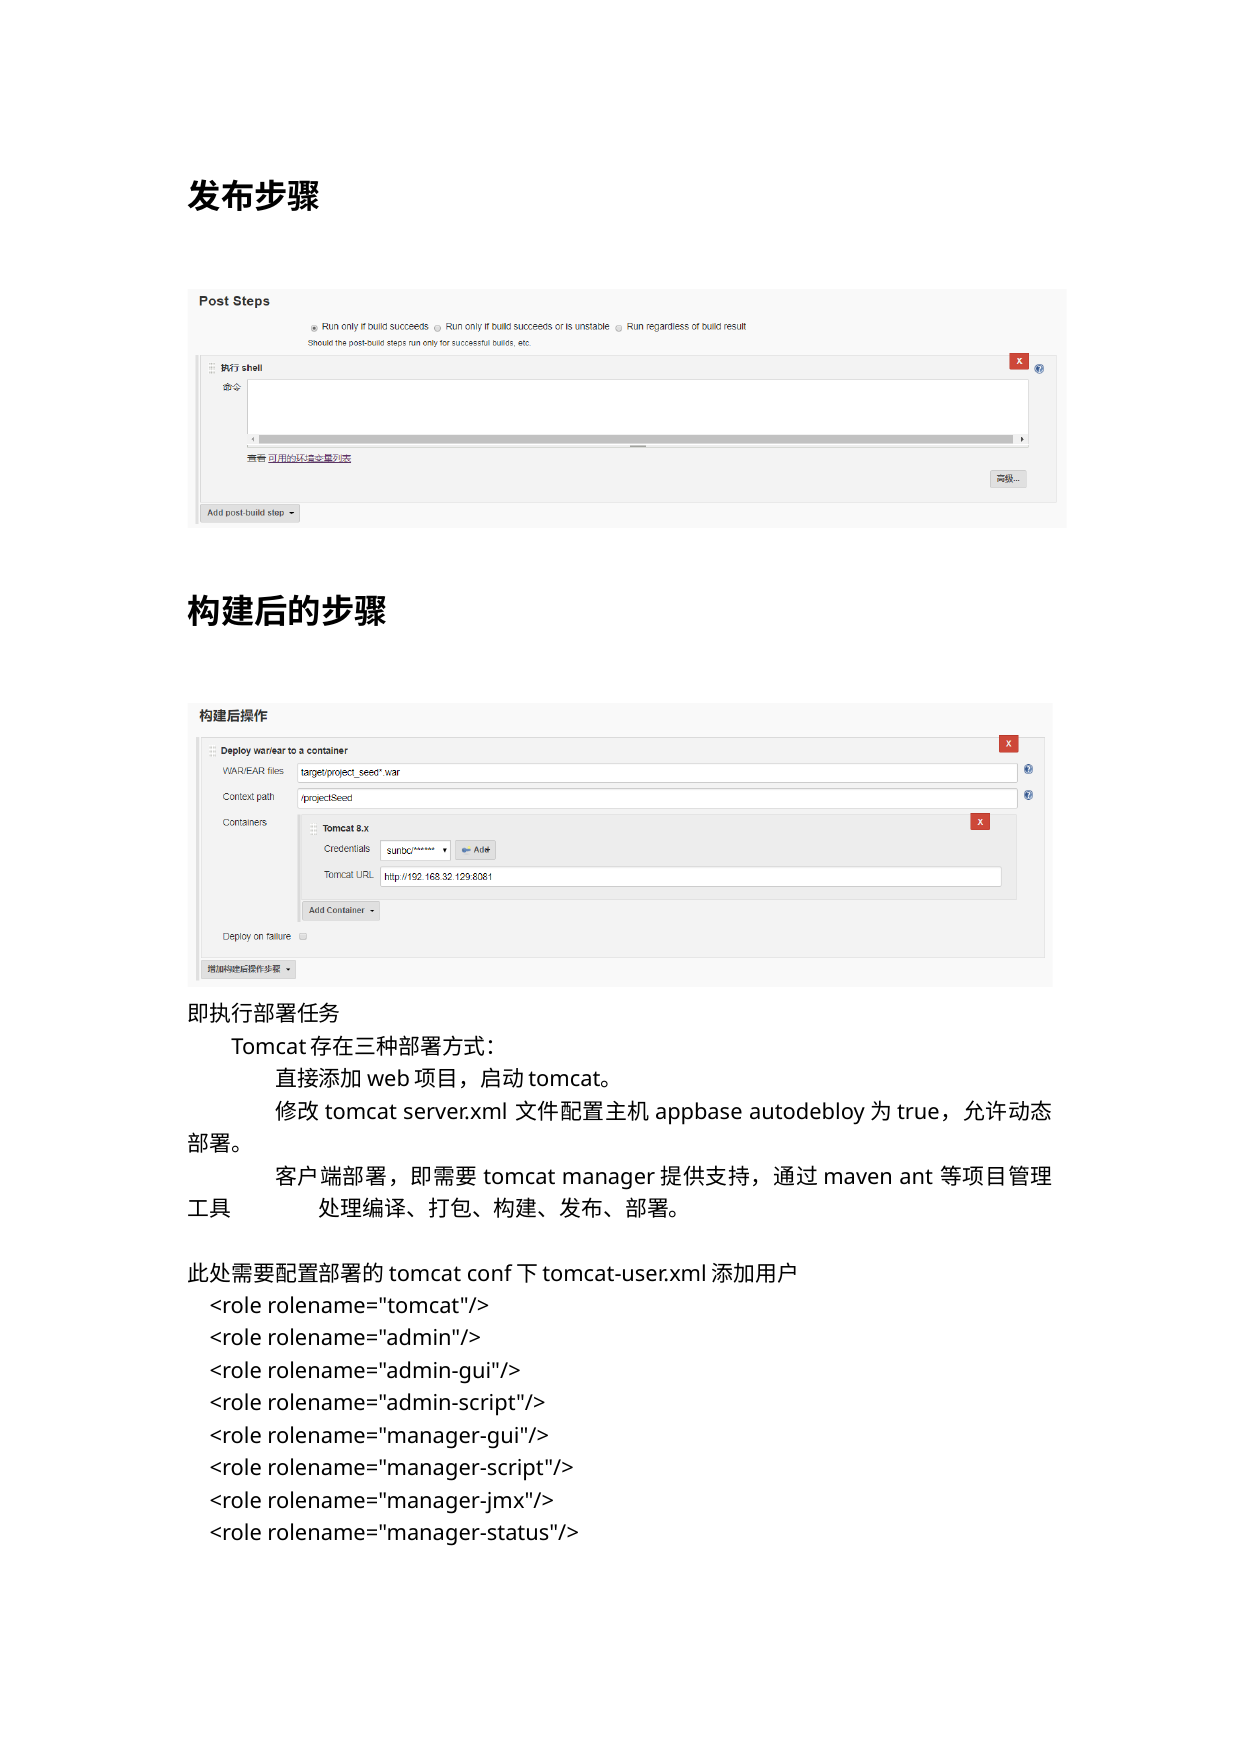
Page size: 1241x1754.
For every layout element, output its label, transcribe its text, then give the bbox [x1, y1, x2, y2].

text Tomcat存在三种部署方式： [187, 1028, 1053, 1061]
text <role rolename="tomcat"/> [209, 1288, 1053, 1321]
picture [187, 703, 1053, 987]
text <role rolename="manager-gui"/> [209, 1418, 1053, 1451]
picture [187, 289, 1067, 528]
text 此处需要配置部署的tomcat conf下tomcat-user.xml添加用户 [187, 1256, 1053, 1288]
subtitle 构建后的步骤 [187, 576, 1053, 641]
text <role rolename="admin"/> [209, 1321, 1053, 1353]
text 客户端部署，即需要tomcat manager提供支持，通过maven ant 等项目管理工具 处理编译、打包、构建、发布、部署。 [187, 1158, 1053, 1223]
text <role rolename="manager-script"/> [209, 1451, 1053, 1483]
text <role rolename="manager-status"/> [209, 1516, 1053, 1548]
text 修改tomcat server.xml 文件配置主机appbase autodebloy为true，允许动态部署。 [187, 1093, 1053, 1158]
text 即执行部署任务 [187, 996, 1053, 1028]
text <role rolename="admin-gui"/> [209, 1353, 1053, 1386]
text <role rolename="admin-script"/> [209, 1386, 1053, 1418]
text 直接添加web项目，启动tomcat。 [187, 1061, 1053, 1093]
subtitle 发布步骤 [187, 162, 1053, 227]
text <role rolename="manager-jmx"/> [209, 1483, 1053, 1516]
